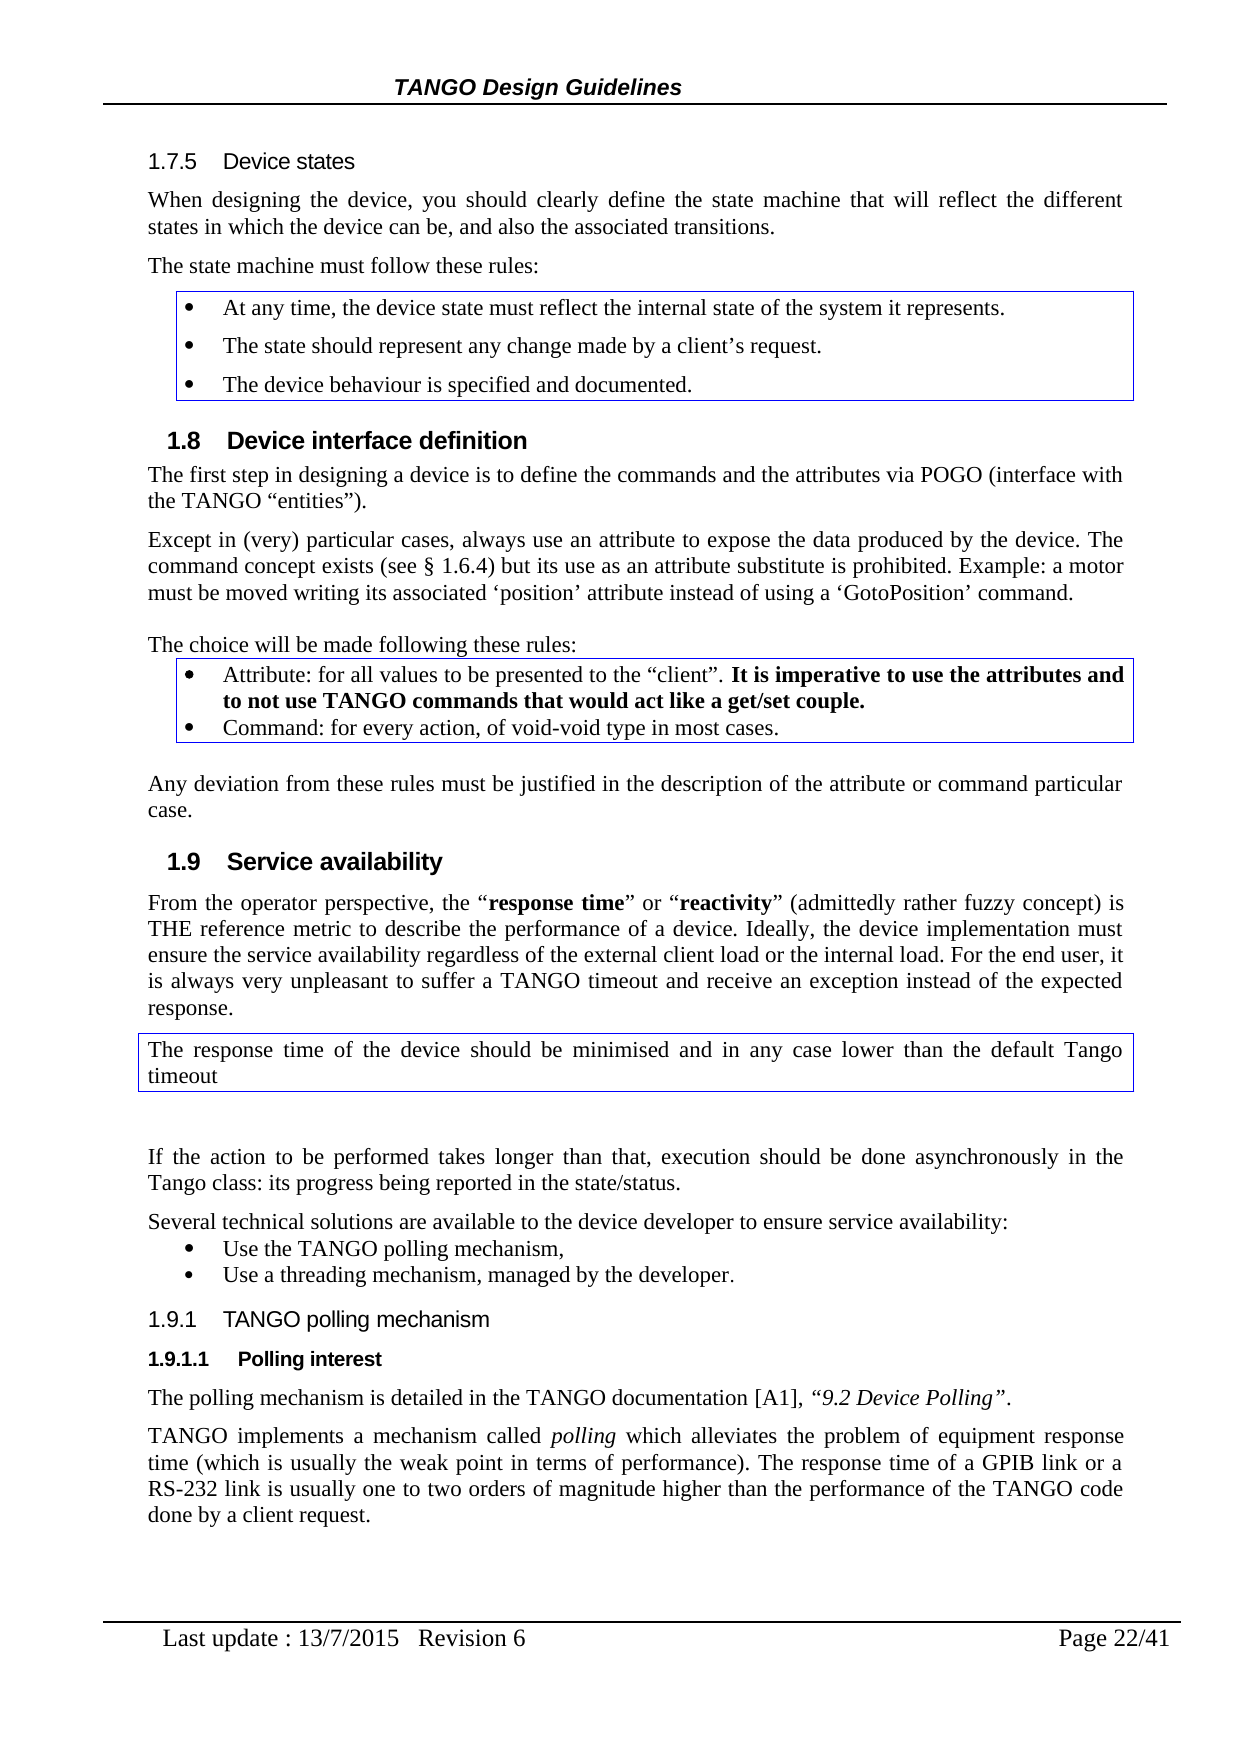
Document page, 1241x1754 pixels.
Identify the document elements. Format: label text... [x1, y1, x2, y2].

list Attribute: for all values to be presented to the “client”. It is imperative to use the attributes and to not use TANGO commands that would act like a get/set couple. [177, 659, 1133, 711]
subtitle Polling interest [148, 1347, 1125, 1371]
list The device behaviour is specified and documented. [177, 368, 1133, 400]
text The choice will be made following these rules: [148, 632, 1125, 658]
text The first step in designing a device is to define the commands and the attributes via POGO (interface with the TANGO “entities”). [148, 461, 1125, 514]
list Use the TANGO polling mechanism, [185, 1235, 1125, 1261]
text The polling mechanism is detailed in the TANGO documentation [A1], “9.2 Device Polling”. [148, 1383, 1125, 1410]
subtitle Device states [148, 148, 1125, 174]
text If the action to be performed takes longer than that, execution should be done asynchronously in the Tango class: its progress being reported in the state/status. [148, 1143, 1125, 1196]
text Several technical solutions are available to the device developer to ensure service availability: [148, 1208, 1125, 1235]
list Command: for every action, of void-void type in most cases. [177, 711, 1133, 742]
subtitle Device interface definition [167, 426, 1125, 455]
text TANGO implements a mechanism called polling which alleviates the problem of equipment response time (which is usually the weak point in terms of performance). The response time of a GPIB link or a RS-232 link is usually one to two orders of magnitude higher than the performance of the TANGO code done by a client request. [148, 1422, 1125, 1528]
text From the operator perspective, the “response time” or “reactivity” (admittedly rather fuzzy concept) is THE reference metric to describe the performance of a device. Ideally, the device implementation must ensure the service availability regardless of the external client load or the internal load. For the end user, it is always very unpleasant to suffer a TANGO timeout and receive an exception instead of the expected response. [148, 888, 1125, 1020]
text Any deviation from these rules must be justified in the description of the attribute or command particular case. [148, 769, 1125, 822]
list The state should represent any change made by a client’s request. [177, 329, 1133, 359]
subtitle Service availability [167, 847, 1125, 876]
text Except in (very) particular cases, always use an attribute to expose the data produced by the device. The command concept exists (see § 1.6.4) but its use as an attribute substitute is prohibited. Example: a motor must be moved writing its associated ‘position’ attribute instead of using a ‘GotoPosition’ command. [148, 526, 1125, 605]
list Use a threading mechanism, managed by the developer. [185, 1261, 1125, 1287]
list At any time, the device state must reflect the internal state of the system it represents. [177, 292, 1133, 320]
text The response time of the device should be minimised and in any case lower than the default Tango timeout [139, 1034, 1133, 1091]
text When designing the device, you should clearly define the state machine that will reflect the different states in which the device can be, and also the associated transitions. [148, 187, 1125, 239]
text The state machine must follow these rules: [148, 252, 1125, 278]
subtitle TANGO polling mechanism [148, 1306, 1125, 1332]
